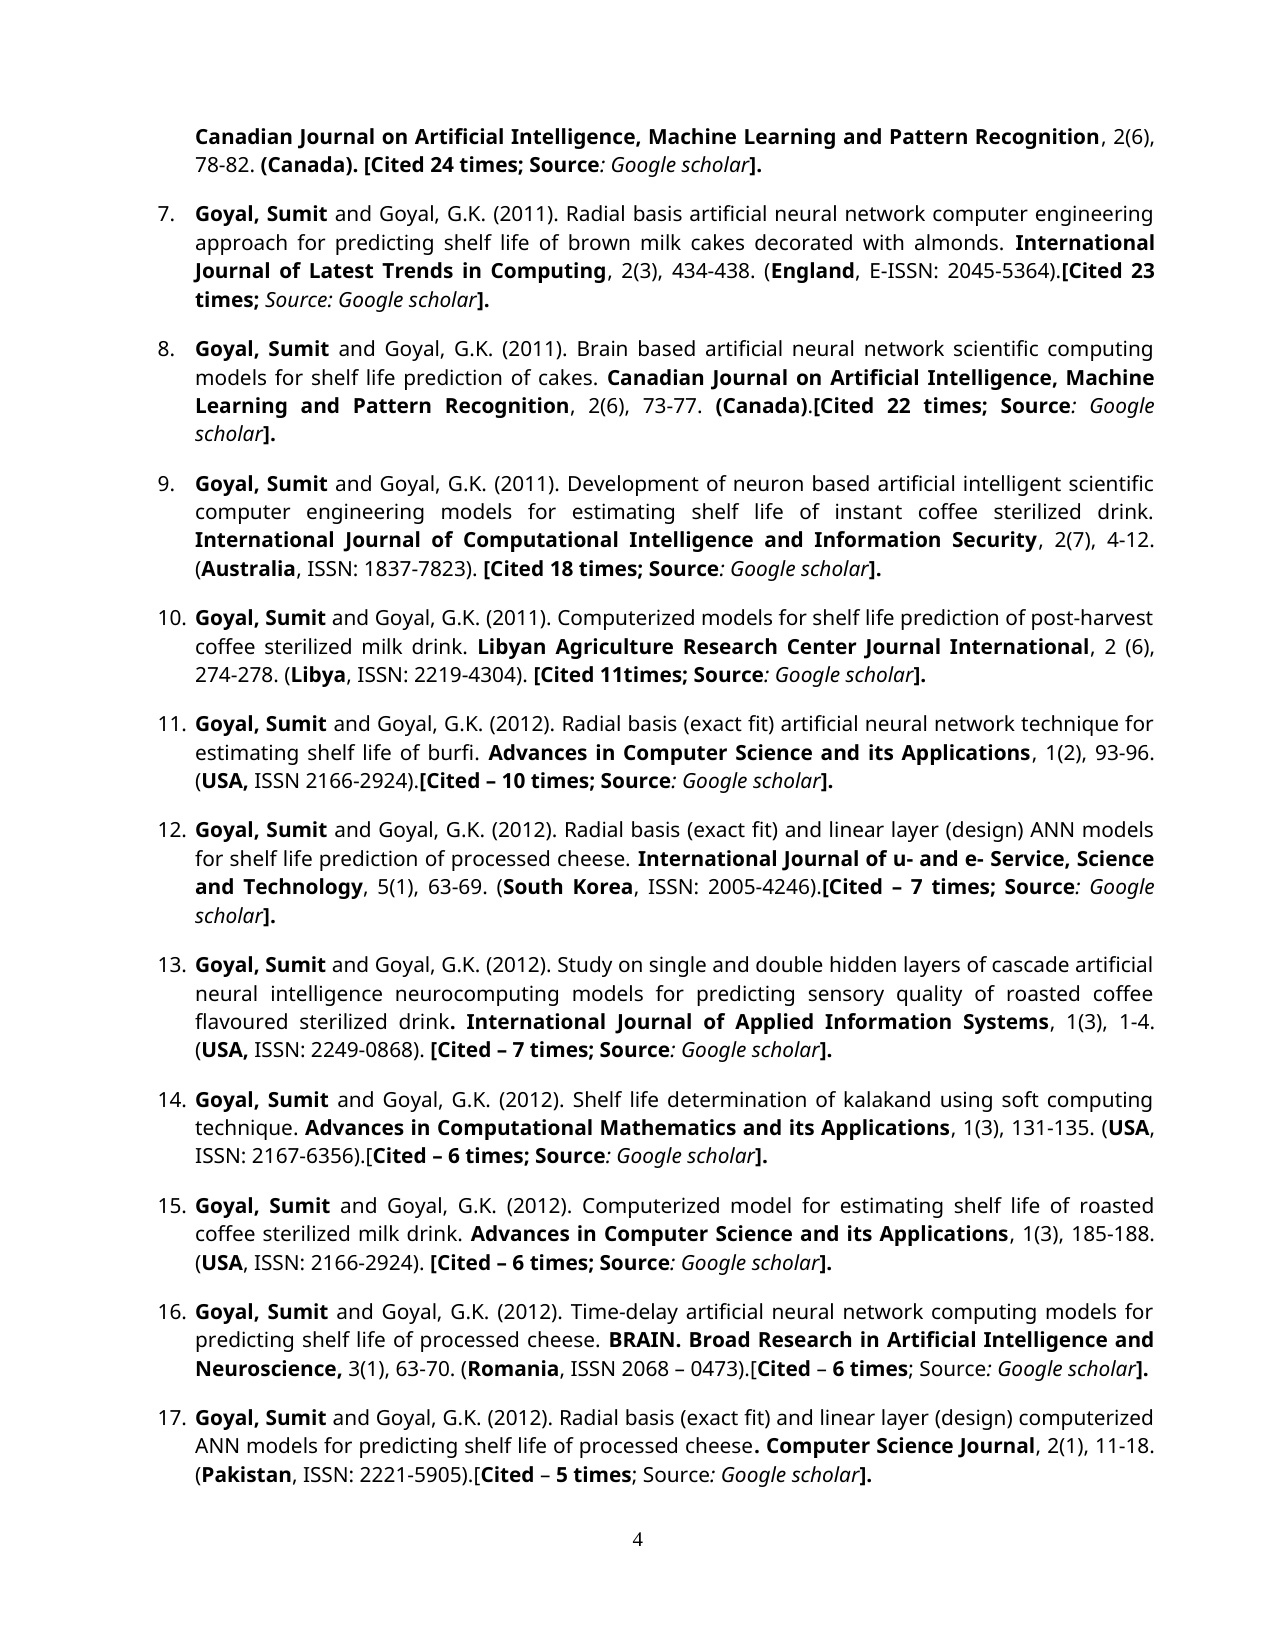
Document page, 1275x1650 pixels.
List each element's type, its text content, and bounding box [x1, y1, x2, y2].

list Goyal, Sumit and Goyal, G.K. (2011). Development of neuron based artificial intelligent scientific computer engineering models for estimating shelf life of instant coffee sterilized drink. International Journal of Computational Intelligence and Information Security, 2(7), 4-12. (Australia, ISSN: 1837-7823). [Cited 18 times; Source: Google scholar]. [157, 469, 1155, 582]
list Goyal, Sumit and Goyal, G.K. (2012). Radial basis (exact fit) artificial neural network technique for estimating shelf life of burfi. Advances in Computer Science and its Applications, 1(2), 93-96. (USA, ISSN 2166-2924).[Cited – 10 times; Source: Google scholar]. [157, 709, 1155, 795]
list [157, 122, 1155, 179]
list Goyal, Sumit and Goyal, G.K. (2011). Computerized models for shelf life prediction of post-harvest coffee sterilized milk drink. Libyan Agriculture Research Center Journal International, 2 (6), 274-278. (Libya, ISSN: 2219-4304). [Cited 11times; Source: Google scholar]. [157, 603, 1155, 689]
list Goyal, Sumit and Goyal, G.K. (2012). Radial basis (exact fit) and linear layer (design) ANN models for shelf life prediction of processed cheese. International Journal of u- and e- Service, Science and Technology, 5(1), 63-69. (South Korea, ISSN: 2005-4246).[Cited – 7 times; Source: Google scholar]. [157, 816, 1155, 929]
list Goyal, Sumit and Goyal, G.K. (2012). Computerized model for estimating shelf life of roasted coffee sterilized milk drink. Advances in Computer Science and its Applications, 1(3), 185-188. (USA, ISSN: 2166-2924). [Cited – 6 times; Source: Google scholar]. [157, 1191, 1155, 1276]
list Goyal, Sumit and Goyal, G.K. (2012). Radial basis (exact fit) and linear layer (design) computerized ANN models for predicting shelf life of processed cheese. Computer Science Journal, 2(1), 11-18. (Pakistan, ISSN: 2221-5905).[Cited – 5 times; Source: Google scholar]. [157, 1403, 1155, 1488]
list Goyal, Sumit and Goyal, G.K. (2012). Study on single and double hidden layers of cascade artificial neural intelligence neurocomputing models for predicting sensory quality of roasted coffee flavoured sterilized drink. International Journal of Applied Information Systems, 1(3), 1-4. (USA, ISSN: 2249-0868). [Cited – 7 times; Source: Google scholar]. [157, 950, 1155, 1064]
list Goyal, Sumit and Goyal, G.K. (2011). Brain based artificial neural network scientific computing models for shelf life prediction of cakes. Canadian Journal on Artificial Intelligence, Machine Learning and Pattern Recognition, 2(6), 73-77. (Canada).[Cited 22 times; Source: Google scholar]. [157, 334, 1155, 448]
list Goyal, Sumit and Goyal, G.K. (2012). Time-delay artificial neural network computing models for predicting shelf life of processed cheese. BRAIN. Broad Research in Artificial Intelligence and Neuroscience, 3(1), 63-70. (Romania, ISSN 2068 – 0473).[Cited – 6 times; Source: Google scholar]. [157, 1297, 1155, 1382]
list Goyal, Sumit and Goyal, G.K. (2012). Shelf life determination of kalakand using soft computing technique. Advances in Computational Mathematics and its Applications, 1(3), 131-135. (USA, ISSN: 2167-6356).[Cited – 6 times; Source: Google scholar]. [157, 1085, 1155, 1170]
list Goyal, Sumit and Goyal, G.K. (2011). Radial basis artificial neural network computer engineering approach for predicting shelf life of brown milk cakes decorated with almonds. International Journal of Latest Trends in Computing, 2(3), 434-438. (England, E-ISSN: 2045-5364).[Cited 23 times; Source: Google scholar]. [157, 199, 1155, 313]
